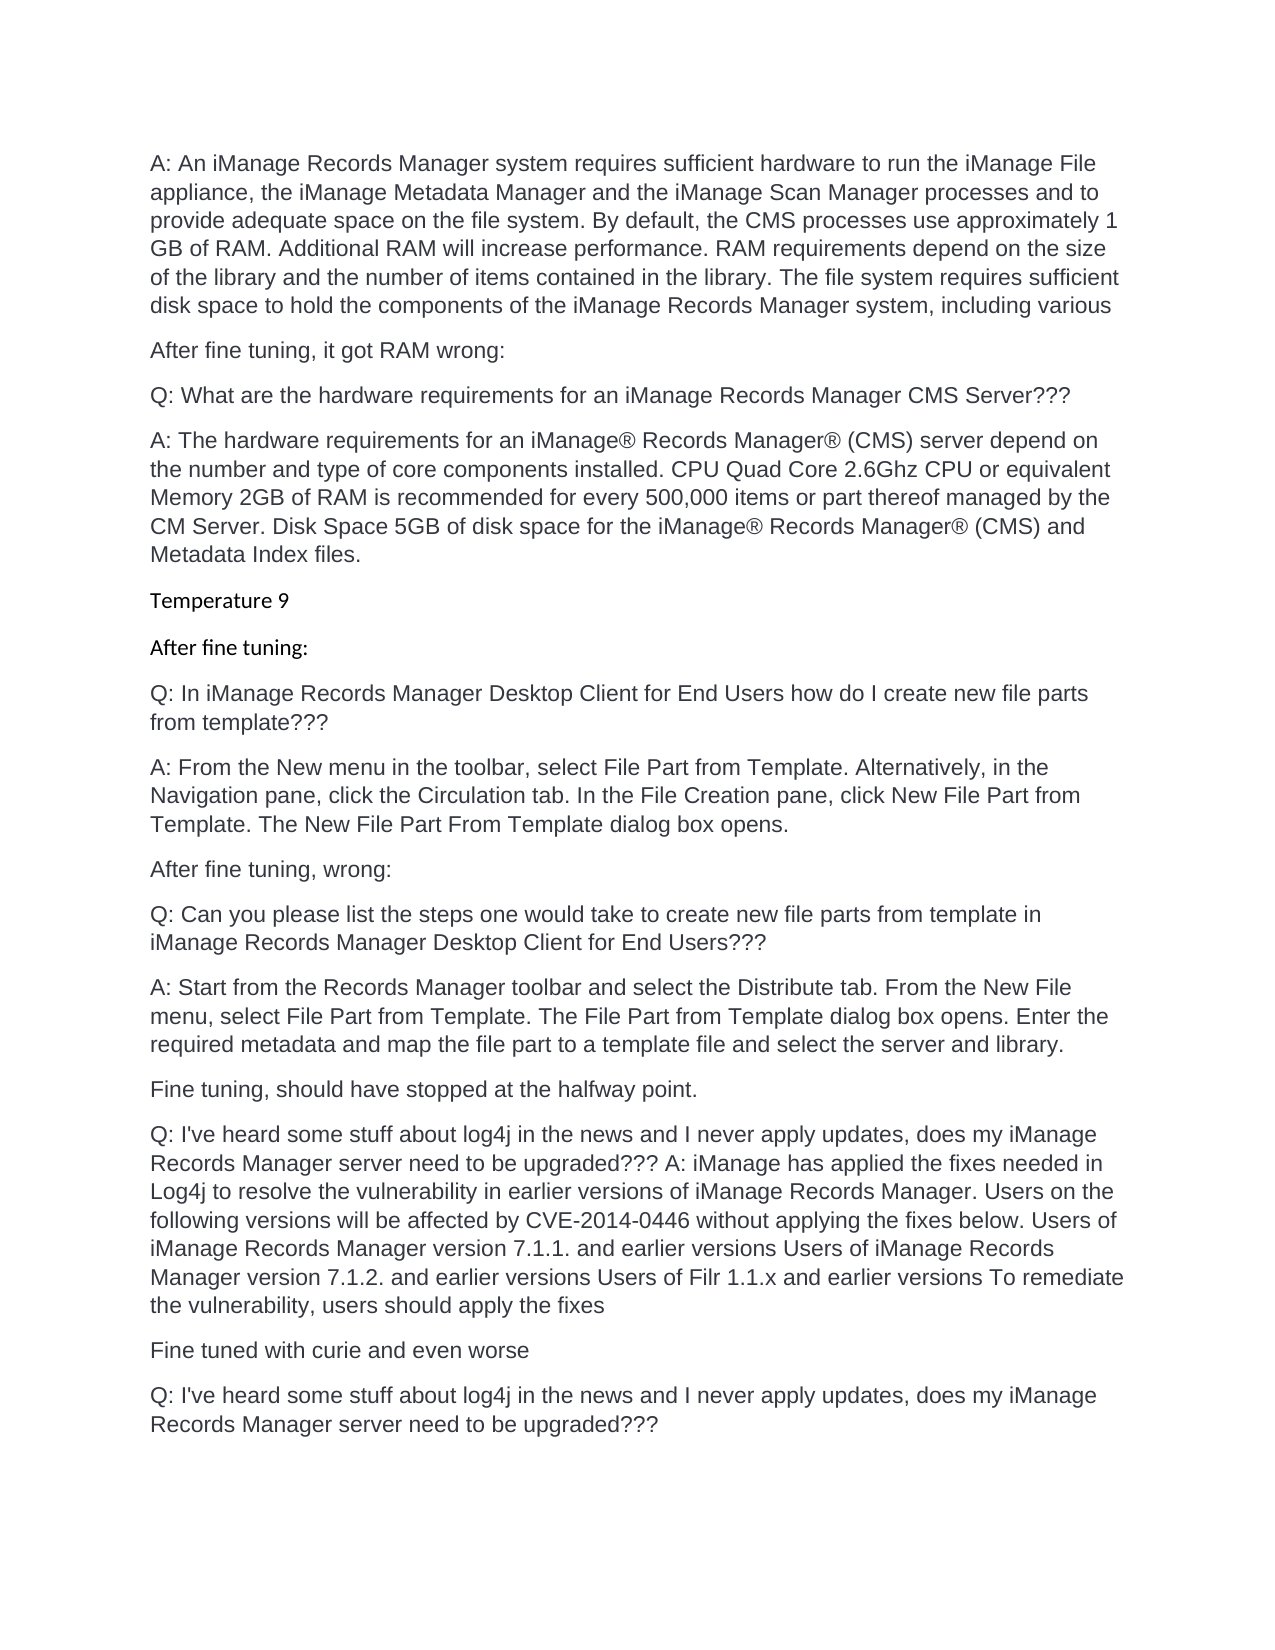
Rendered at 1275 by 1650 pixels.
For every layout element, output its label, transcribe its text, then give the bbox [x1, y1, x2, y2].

text Q: In iManage Records Manager Desktop Client for End Users how do I create new file parts from template??? [150, 680, 1125, 735]
text A: The hardware requirements for an iManage® Records Manager® (CMS) server depend on the number and type of core components installed. CPU Quad Core 2.6Ghz CPU or equivalent Memory 2GB of RAM is recommended for every 500,000 items or part thereof managed by the CM Server. Disk Space 5GB of disk space for the iManage® Records Manager® (CMS) and Metadata Index files. [150, 427, 1125, 568]
text After fine tuning, it got RAM wrong: [150, 337, 1125, 364]
text A: Start from the Records Manager toolbar and select the Distribute tab. From the New File menu, select File Part from Template. The File Part from Template dialog box opens. Enter the required metadata and map the file part to a template file and select the server and library. [150, 974, 1125, 1057]
text Q: I've heard some stuff about log4j in the news and I never apply updates, does my iManage Records Manager server need to be upgraded??? [150, 1382, 1125, 1437]
text Q: Can you please list the steps one would take to create new file parts from template in iManage Records Manager Desktop Client for End Users??? [150, 901, 1125, 956]
text After fine tuning, wrong: [150, 856, 1125, 882]
text Q: I've heard some stuff about log4j in the news and I never apply updates, does my iManage Records Manager server need to be upgraded??? A: iManage has applied the fixes needed in Log4j to resolve the vulnerability in earlier versions of iManage Records Manager. Users on the following versions will be affected by CVE-2014-0446 without applying the fixes below. Users of iManage Records Manager version 7.1.1. and earlier versions Users of iManage Records Manager version 7.1.2. and earlier versions Users of Filr 1.1.x and earlier versions To remediate the vulnerability, users should apply the fixes [150, 1121, 1125, 1318]
text After fine tuning: [150, 633, 1125, 661]
text A: From the New menu in the toolbar, select File Part from Template. Alternatively, in the Navigation pane, click the Circulation tab. In the File Creation pane, click New File Part from Template. The New File Part From Template dialog box opens. [150, 754, 1125, 837]
text Fine tuned with curie and even worse [150, 1337, 1125, 1363]
text A: An iManage Records Manager system requires sufficient hardware to run the iManage File appliance, the iManage Metadata Manager and the iManage Scan Manager processes and to provide adequate space on the file system. By default, the CMS processes use approximately 1 GB of RAM. Additional RAM will increase performance. RAM requirements depend on the size of the library and the number of items contained in the library. The file system requires sufficient disk space to hold the components of the iManage Records Manager system, including various [150, 150, 1125, 318]
text Fine tuning, should have stopped at the halfway point. [150, 1076, 1125, 1103]
text Q: What are the hardware requirements for an iManage Records Manager CMS Server??? [150, 382, 1125, 409]
text Temperature 9 [150, 586, 1125, 614]
